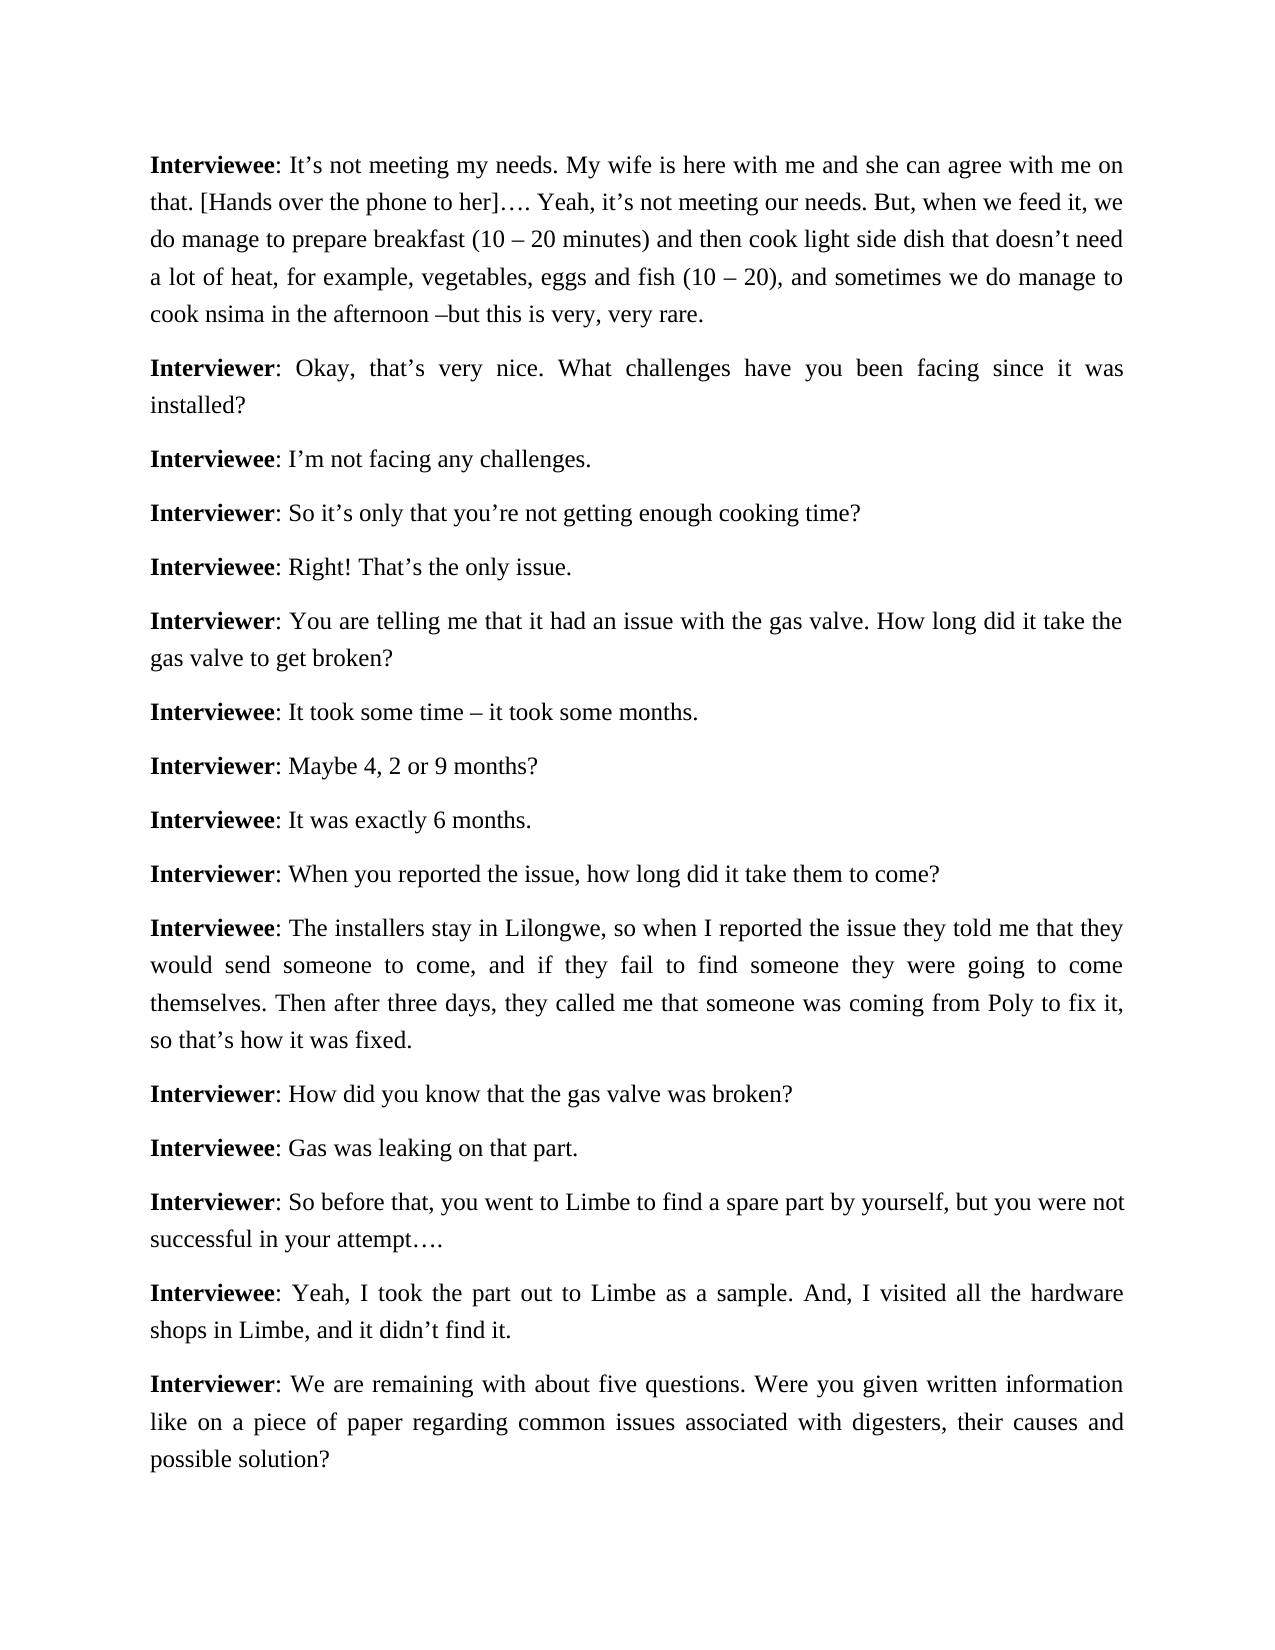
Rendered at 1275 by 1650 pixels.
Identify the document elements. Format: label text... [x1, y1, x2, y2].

text Interviewee: The installers stay in Lilongwe, so when I reported the issue they told me that they would send someone to come, and if they fail to find someone they were going to come themselves. Then after three days, they called me that someone was coming from Poly to fix it, so that’s how it was fixed. [150, 913, 1125, 1054]
text Interviewer: Maybe 4, 2 or 9 months? [150, 751, 1125, 780]
text Interviewer: You are telling me that it had an issue with the gas valve. How long did it take the gas valve to get broken? [150, 606, 1125, 672]
text Interviewer: When you reported the issue, how long did it take them to come? [150, 859, 1125, 888]
text Interviewer: So before that, you went to Limbe to find a spare part by yourself, but you were not successful in your attempt…. [150, 1187, 1125, 1253]
text Interviewer: So it’s only that you’re not getting enough cooking time? [150, 498, 1125, 527]
text Interviewee: It was exactly 6 months. [150, 805, 1125, 834]
text Interviewee: Yeah, I took the part out to Limbe as a sample. And, I visited all the hardware shops in Limbe, and it didn’t find it. [150, 1278, 1125, 1344]
text Interviewer: Okay, that’s very nice. What challenges have you been facing since it was installed? [150, 353, 1125, 419]
text Interviewee: It’s not meeting my needs. My wife is here with me and she can agree with me on that. [Hands over the phone to her]…. Yeah, it’s not meeting our needs. But, when we feed it, we do manage to prepare breakfast (10 – 20 minutes) and then cook light side dish that doesn’t need a lot of heat, for example, vegetables, eggs and fish (10 – 20), and sometimes we do manage to cook nsima in the afternoon –but this is very, very rare. [150, 150, 1125, 328]
text Interviewee: Right! That’s the only issue. [150, 552, 1125, 581]
text Interviewer: How did you know that the gas valve was broken? [150, 1079, 1125, 1108]
text Interviewee: It took some time – it took some months. [150, 697, 1125, 726]
text Interviewee: Gas was leaking on that part. [150, 1133, 1125, 1162]
text Interviewer: We are remaining with about five questions. Were you given written information like on a piece of paper regarding common issues associated with digesters, their causes and possible solution? [150, 1369, 1125, 1473]
text Interviewee: I’m not facing any challenges. [150, 444, 1125, 473]
